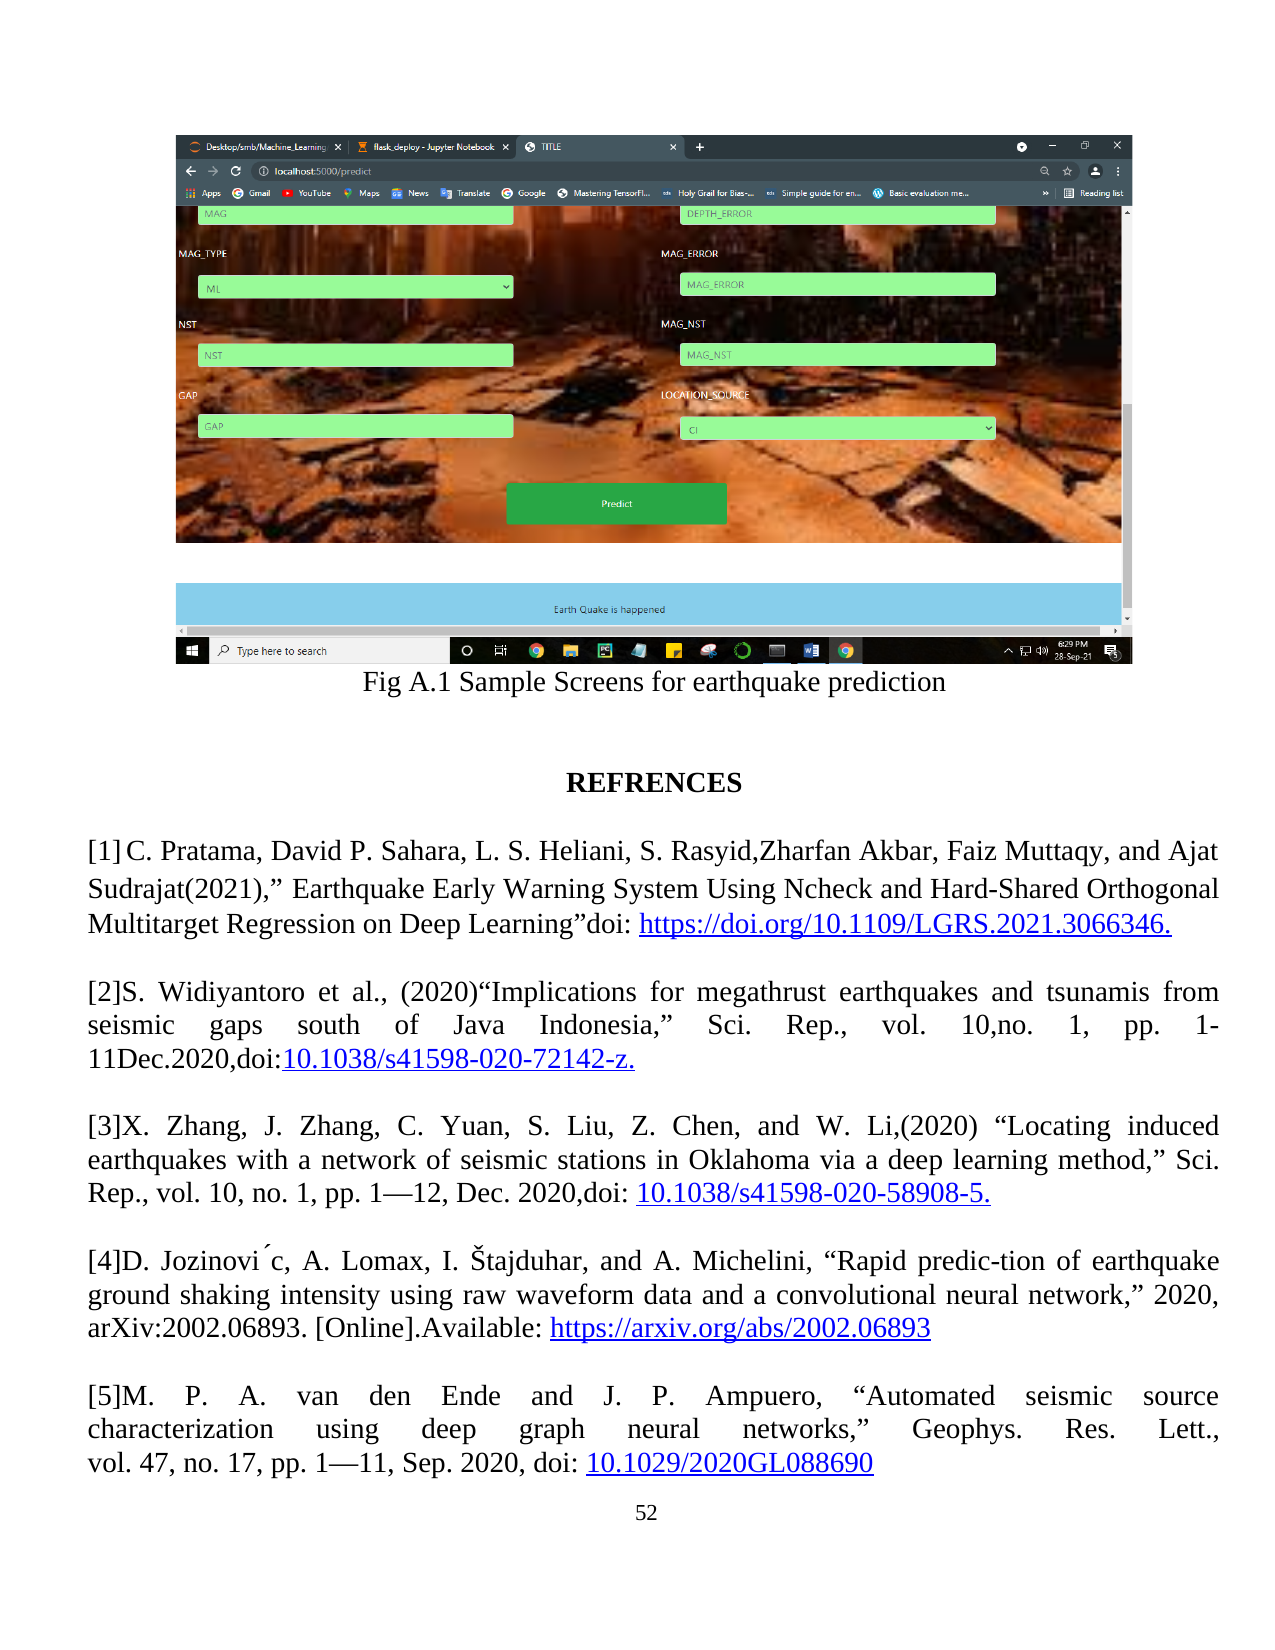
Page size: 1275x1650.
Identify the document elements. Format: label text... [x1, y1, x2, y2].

text [2]S. Widiyantoro et al., (2020)“Implications for megathrust earthquakes and tsunamis from seismic gaps south of Java Indonesia,” Sci. Rep., vol. 10,no. 1, pp. 1-11Dec.2020,doi:10.1038/s41598-020-72142-z. [87, 974, 1221, 1074]
text [4]D. Jozinovi ́c, A. Lomax, I. Štajduhar, and A. Michelini, “Rapid predic-tion of earthquake ground shaking intensity using raw waveform data and a convolutional neural network,” 2020, arXiv:2002.06893. [Online].Available: https://arxiv.org/abs/2002.06893 [87, 1243, 1221, 1344]
text REFRENCES [87, 765, 1221, 799]
picture [175, 135, 1133, 664]
text [1] C. Pratama, David P. Sahara, L. S. Heliani, S. Rasyid,Zharfan Akbar, Faiz Muttaqy, and Ajat Sudrajat(2021),” Earthquake Early Warning System Using Ncheck and Hard-Shared Orthogonal Multitarget Regression on Deep Learning”doi: https://doi.org/10.1109/LGRS.2021.3066346. [87, 833, 1221, 939]
text [5]M. P. A. van den Ende and J. P. Ampuero, “Automated seismic source characterization using deep graph neural networks,” Geophys. Res. Lett., vol. 47, no. 17, pp. 1—11, Sep. 2020, doi: 10.1029/2020GL088690 [87, 1378, 1221, 1479]
text Fig A.1 Sample Screens for earthquake prediction [87, 664, 1221, 697]
text [3]X. Zhang, J. Zhang, C. Yuan, S. Liu, Z. Chen, and W. Li,(2020) “Locating induced earthquakes with a network of seismic stations in Oklahoma via a deep learning method,” Sci. Rep., vol. 10, no. 1, pp. 1—12, Dec. 2020,doi: 10.1038/s41598-020-58908-5. [87, 1108, 1221, 1209]
